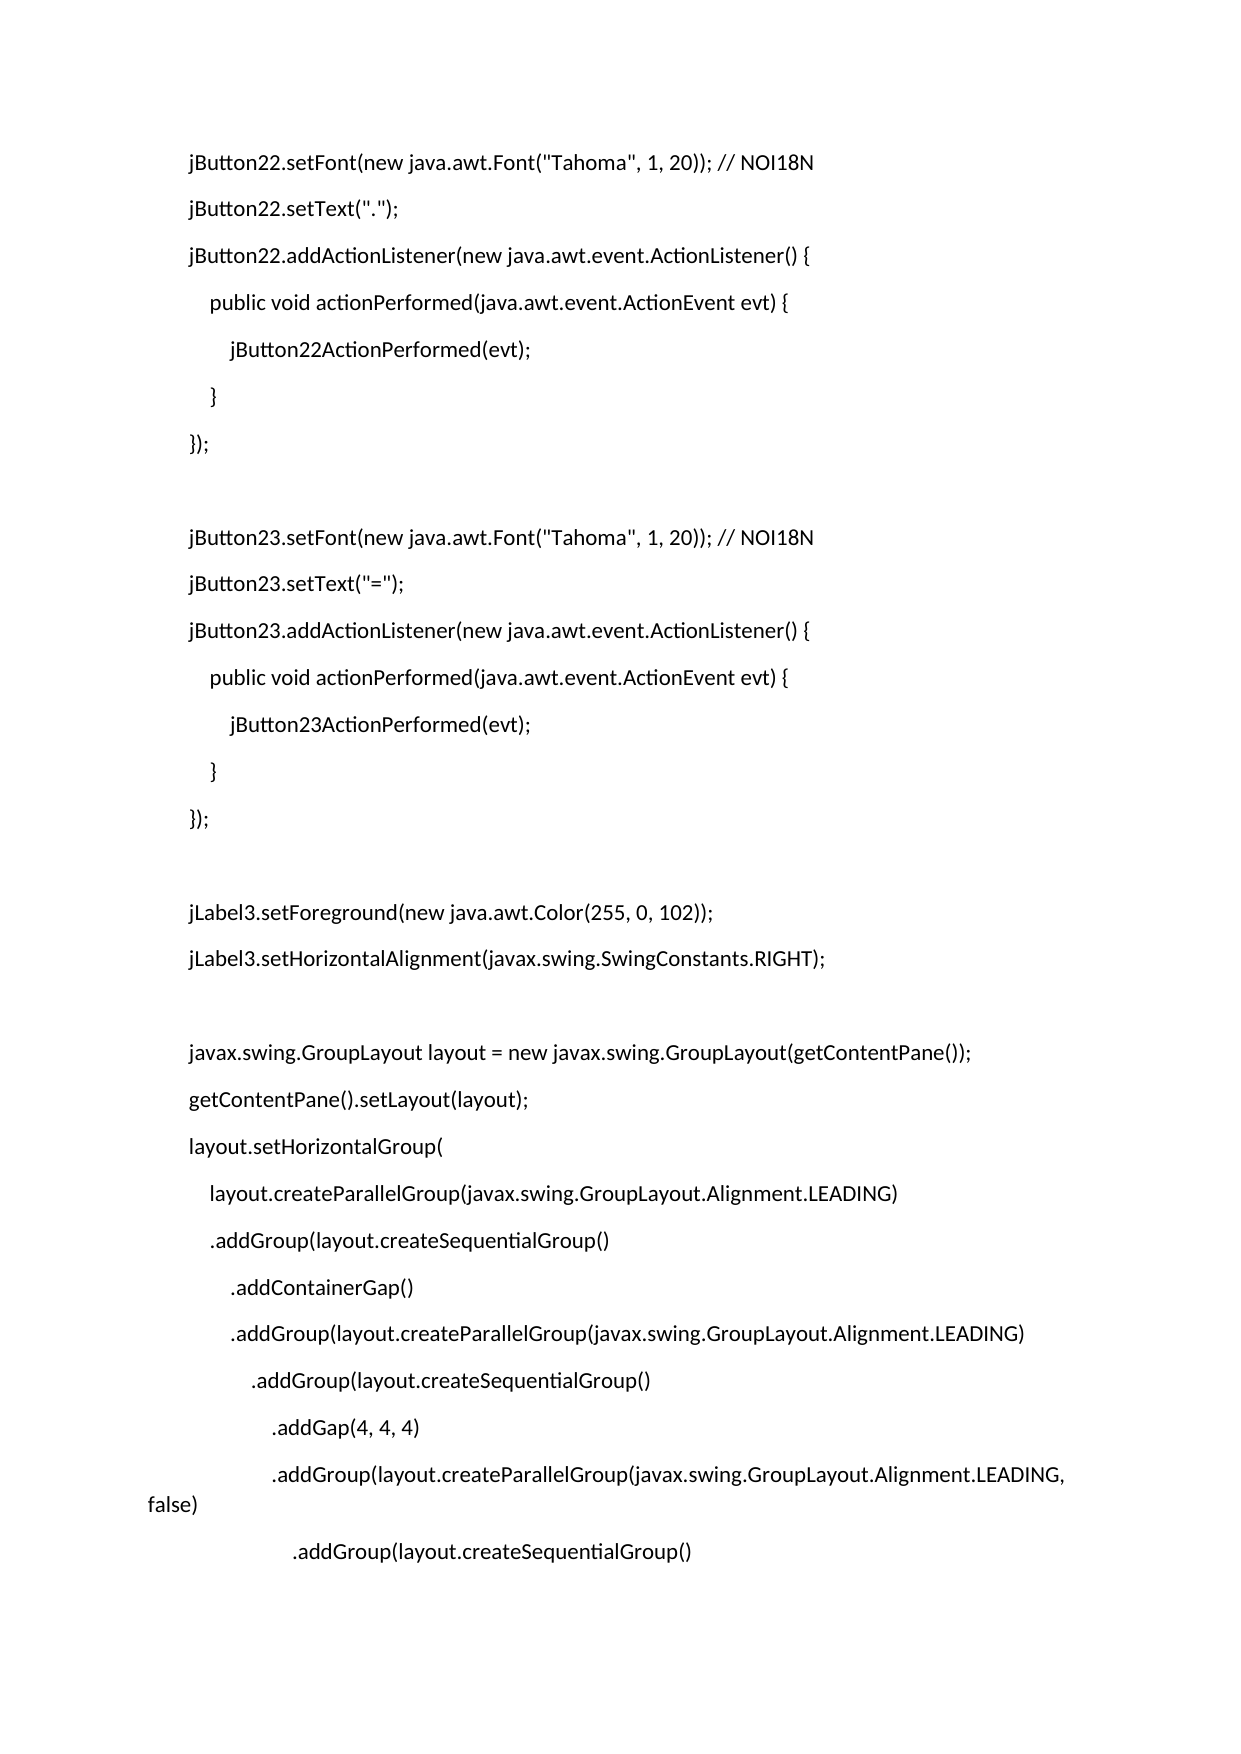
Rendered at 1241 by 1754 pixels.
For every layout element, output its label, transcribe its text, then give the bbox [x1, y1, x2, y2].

text layout.setHorizontalGroup( [148, 1132, 1093, 1160]
text jButton22ActionPerformed(evt); [148, 335, 1093, 363]
text layout.createParallelGroup(javax.swing.GroupLayout.Alignment.LEADING) [148, 1179, 1093, 1207]
text }); [148, 804, 1093, 832]
text .addGap(4, 4, 4) [148, 1413, 1093, 1441]
text .addGroup(layout.createParallelGroup(javax.swing.GroupLayout.Alignment.LEADING) [148, 1319, 1093, 1347]
text jButton23ActionPerformed(evt); [148, 710, 1093, 738]
text jButton22.addActionListener(new java.awt.event.ActionListener() { [148, 241, 1093, 269]
text .addGroup(layout.createParallelGroup(javax.swing.GroupLayout.Alignment.LEADING, false) [148, 1460, 1093, 1518]
text jButton22.setText("."); [148, 194, 1093, 222]
text jButton23.addActionListener(new java.awt.event.ActionListener() { [148, 616, 1093, 644]
text public void actionPerformed(java.awt.event.ActionEvent evt) { [148, 663, 1093, 691]
text jLabel3.setForeground(new java.awt.Color(255, 0, 102)); [148, 898, 1093, 926]
text getContentPane().setLayout(layout); [148, 1085, 1093, 1113]
text jButton23.setFont(new java.awt.Font("Tahoma", 1, 20)); // NOI18N [148, 523, 1093, 551]
text .addGroup(layout.createSequentialGroup() [148, 1366, 1093, 1394]
text }); [148, 429, 1093, 457]
text jLabel3.setHorizontalAlignment(javax.swing.SwingConstants.RIGHT); [148, 944, 1093, 972]
text } [148, 757, 1093, 785]
text } [148, 382, 1093, 410]
text .addGroup(layout.createSequentialGroup() [148, 1226, 1093, 1254]
text .addGroup(layout.createSequentialGroup() [148, 1537, 1093, 1565]
text public void actionPerformed(java.awt.event.ActionEvent evt) { [148, 288, 1093, 316]
text jButton23.setText("="); [148, 569, 1093, 597]
text javax.swing.GroupLayout layout = new javax.swing.GroupLayout(getContentPane()); [148, 1038, 1093, 1066]
text .addContainerGap() [148, 1273, 1093, 1301]
text jButton22.setFont(new java.awt.Font("Tahoma", 1, 20)); // NOI18N [148, 148, 1093, 176]
